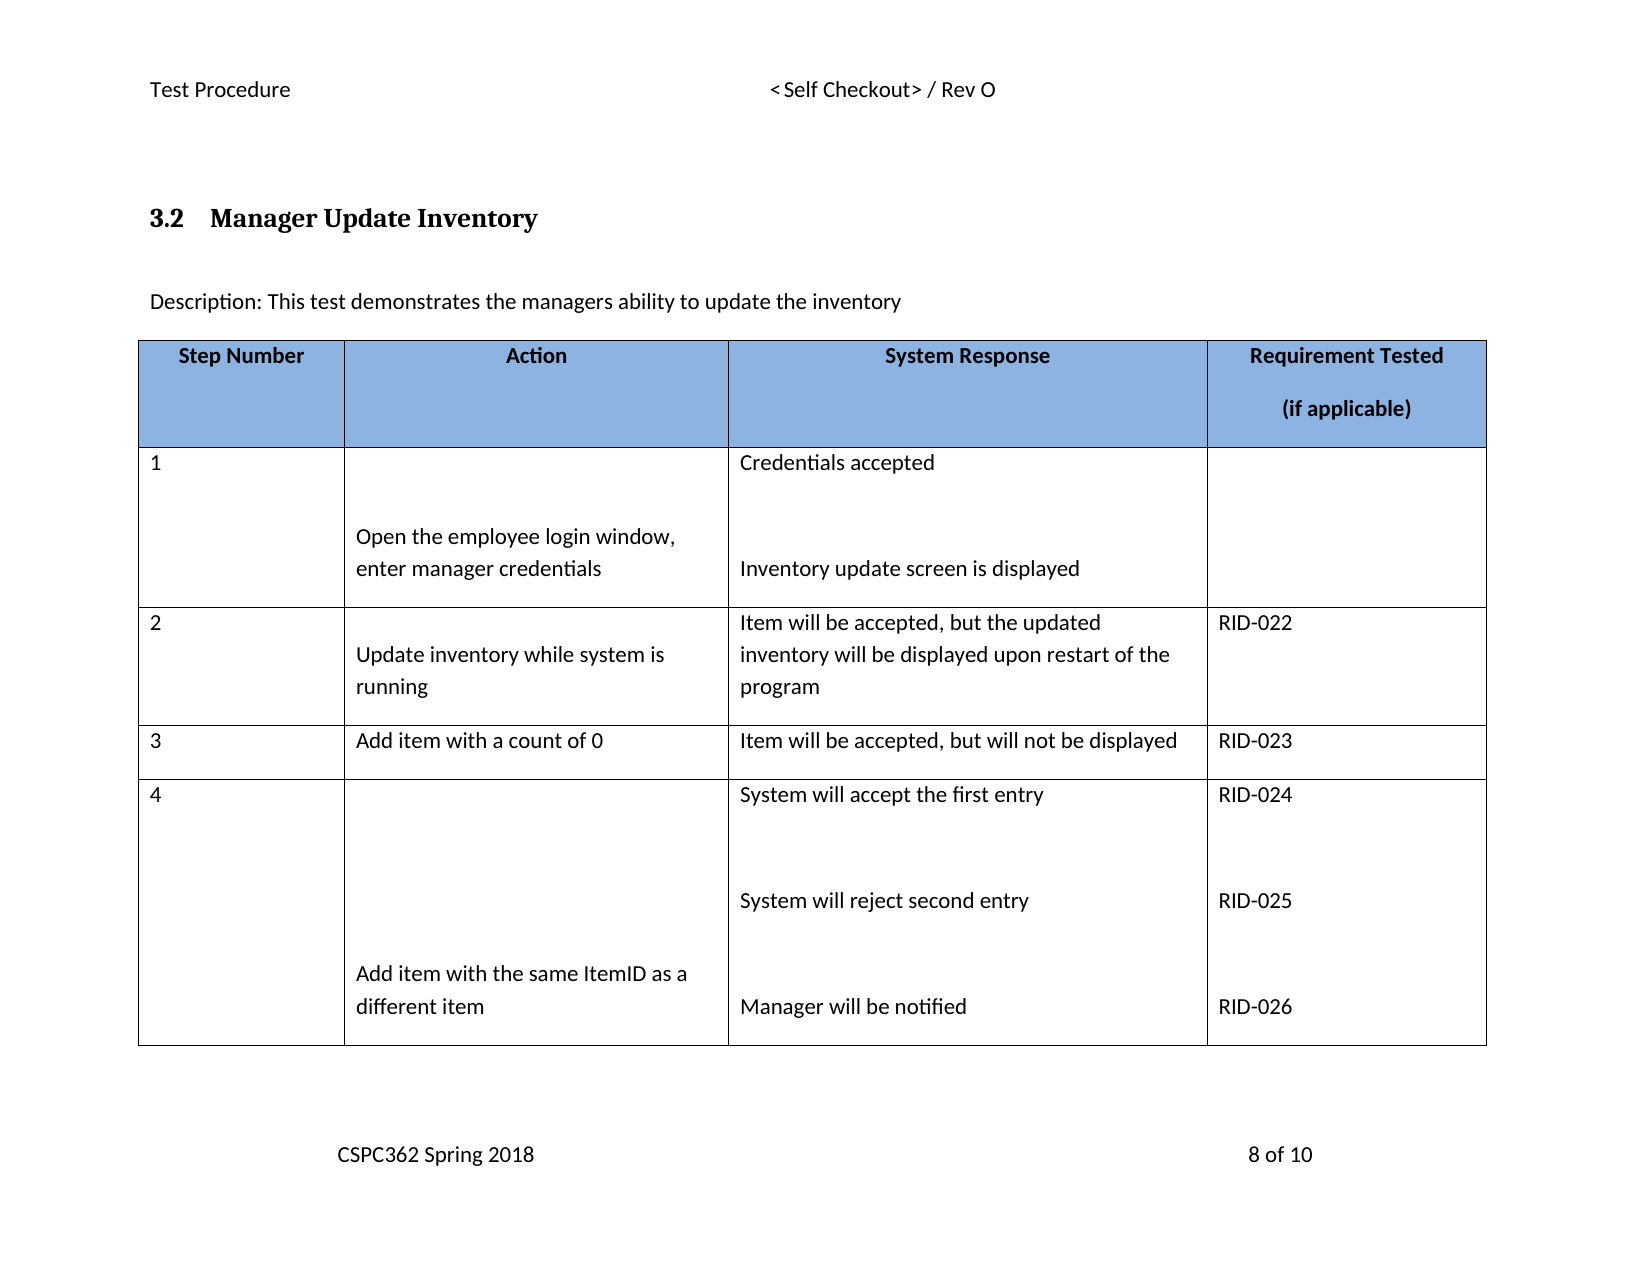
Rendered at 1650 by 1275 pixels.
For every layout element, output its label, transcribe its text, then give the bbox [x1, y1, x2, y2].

table_cell RID-024 RID-025 RID-026 [1208, 780, 1486, 1044]
table_cell 2 [139, 608, 344, 725]
subtitle Manager Update Inventory [150, 203, 1500, 234]
table_cell 1 [139, 448, 344, 607]
table_cell Item will be accepted, but the updated inventory will be displayed upon restart of the program [729, 608, 1207, 725]
table_cell System will accept the first entry System will reject second entry Manager will be notified [729, 780, 1207, 1044]
table_cell [1208, 448, 1486, 607]
table_header Requirement Tested (if applicable) [1208, 341, 1486, 447]
table_cell 3 [139, 726, 344, 779]
table_cell RID-022 [1208, 608, 1486, 725]
table_cell Open the employee login window, enter manager credentials [345, 448, 728, 607]
table_cell RID-023 [1208, 726, 1486, 779]
table_cell Add item with the same ItemID as a different item [345, 780, 728, 1044]
table_cell Item will be accepted, but will not be displayed [729, 726, 1207, 779]
table_cell Update inventory while system is running [345, 608, 728, 725]
text Description: This test demonstrates the managers ability to update the inventory [150, 287, 1500, 315]
table_header Step Number [139, 341, 344, 447]
table_cell Credentials accepted Inventory update screen is displayed [729, 448, 1207, 607]
table_header Action [345, 341, 728, 447]
table_cell 4 [139, 780, 344, 1044]
table_header System Response [729, 341, 1207, 447]
table_cell Add item with a count of 0 [345, 726, 728, 779]
